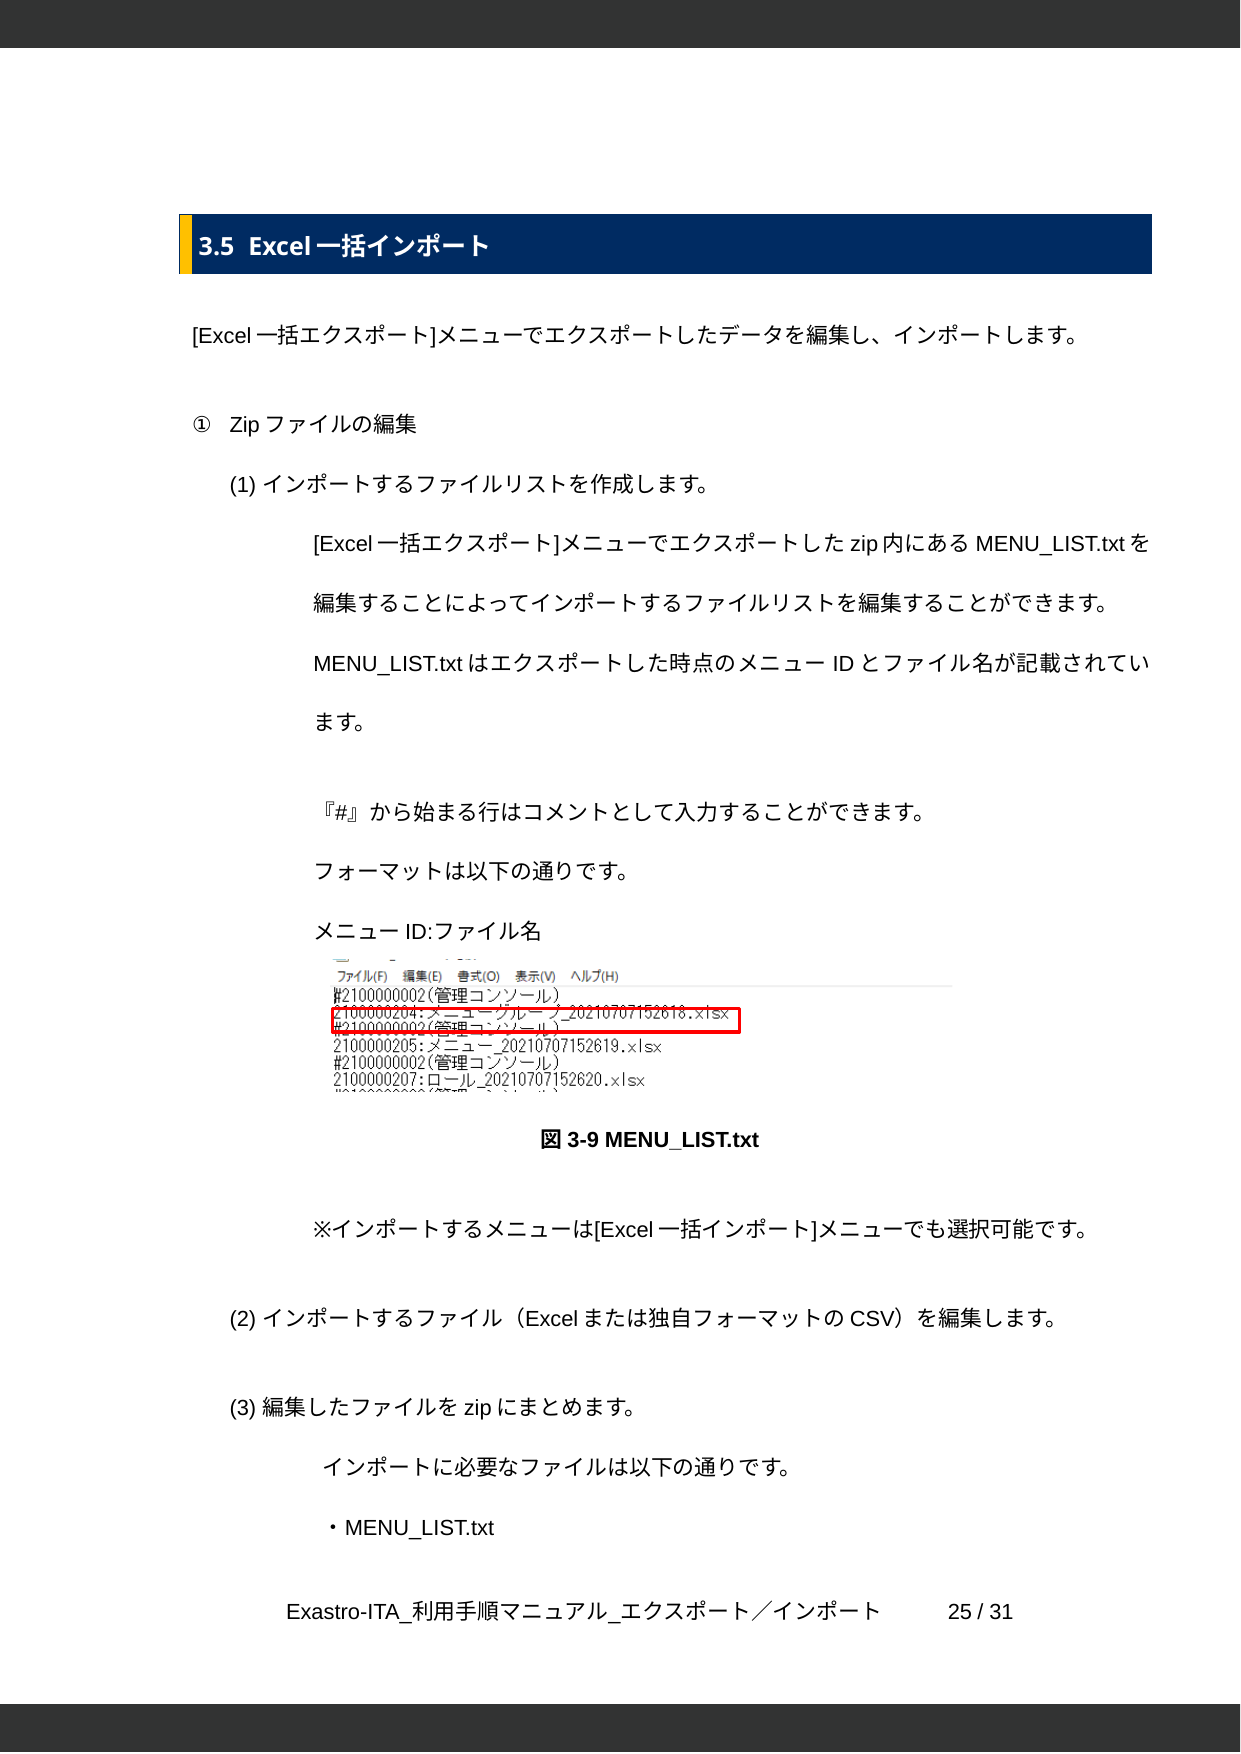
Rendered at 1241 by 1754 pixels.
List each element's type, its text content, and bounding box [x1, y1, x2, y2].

text インポートに必要なファイルは以下の通りです。 [148, 1436, 1152, 1496]
list MENU_LIST.txtはエクスポートした時点のメニューIDとファイル名が記載されています。 [313, 632, 1152, 751]
list ※インポートするメニューは[Excel一括インポート]メニューでも選択可能です。 [313, 1198, 1152, 1257]
list Zipファイルの編集 [192, 393, 1152, 453]
picture [0, 0, 1241, 48]
list 『#』から始まる行はコメントとして入力することができます。 [313, 781, 1152, 840]
list メニューID:ファイル名 [313, 900, 1152, 959]
picture [0, 1704, 1241, 1752]
picture [330, 959, 953, 1092]
text ・MENU_LIST.txt [148, 1496, 1152, 1555]
text (3) 編集したファイルをzipにまとめます。 [148, 1376, 1152, 1436]
text 図 3-9 MENU_LIST.txt [148, 1108, 1152, 1168]
text (1) インポートするファイルリストを作成します。 [148, 453, 1152, 512]
text (2) インポートするファイル（Excelまたは独自フォーマットのCSV）を編集します。 [148, 1287, 1152, 1347]
subtitle Excel一括インポート [179, 214, 1152, 274]
list [Excel一括エクスポート]メニューでエクスポートしたデータを編集し、インポートします。 [192, 304, 1152, 363]
list [Excel一括エクスポート]メニューでエクスポートしたzip内にあるMENU_LIST.txtを編集することによってインポートするファイルリストを編集することができます。 [313, 512, 1152, 632]
list フォーマットは以下の通りです。 [313, 840, 1152, 900]
